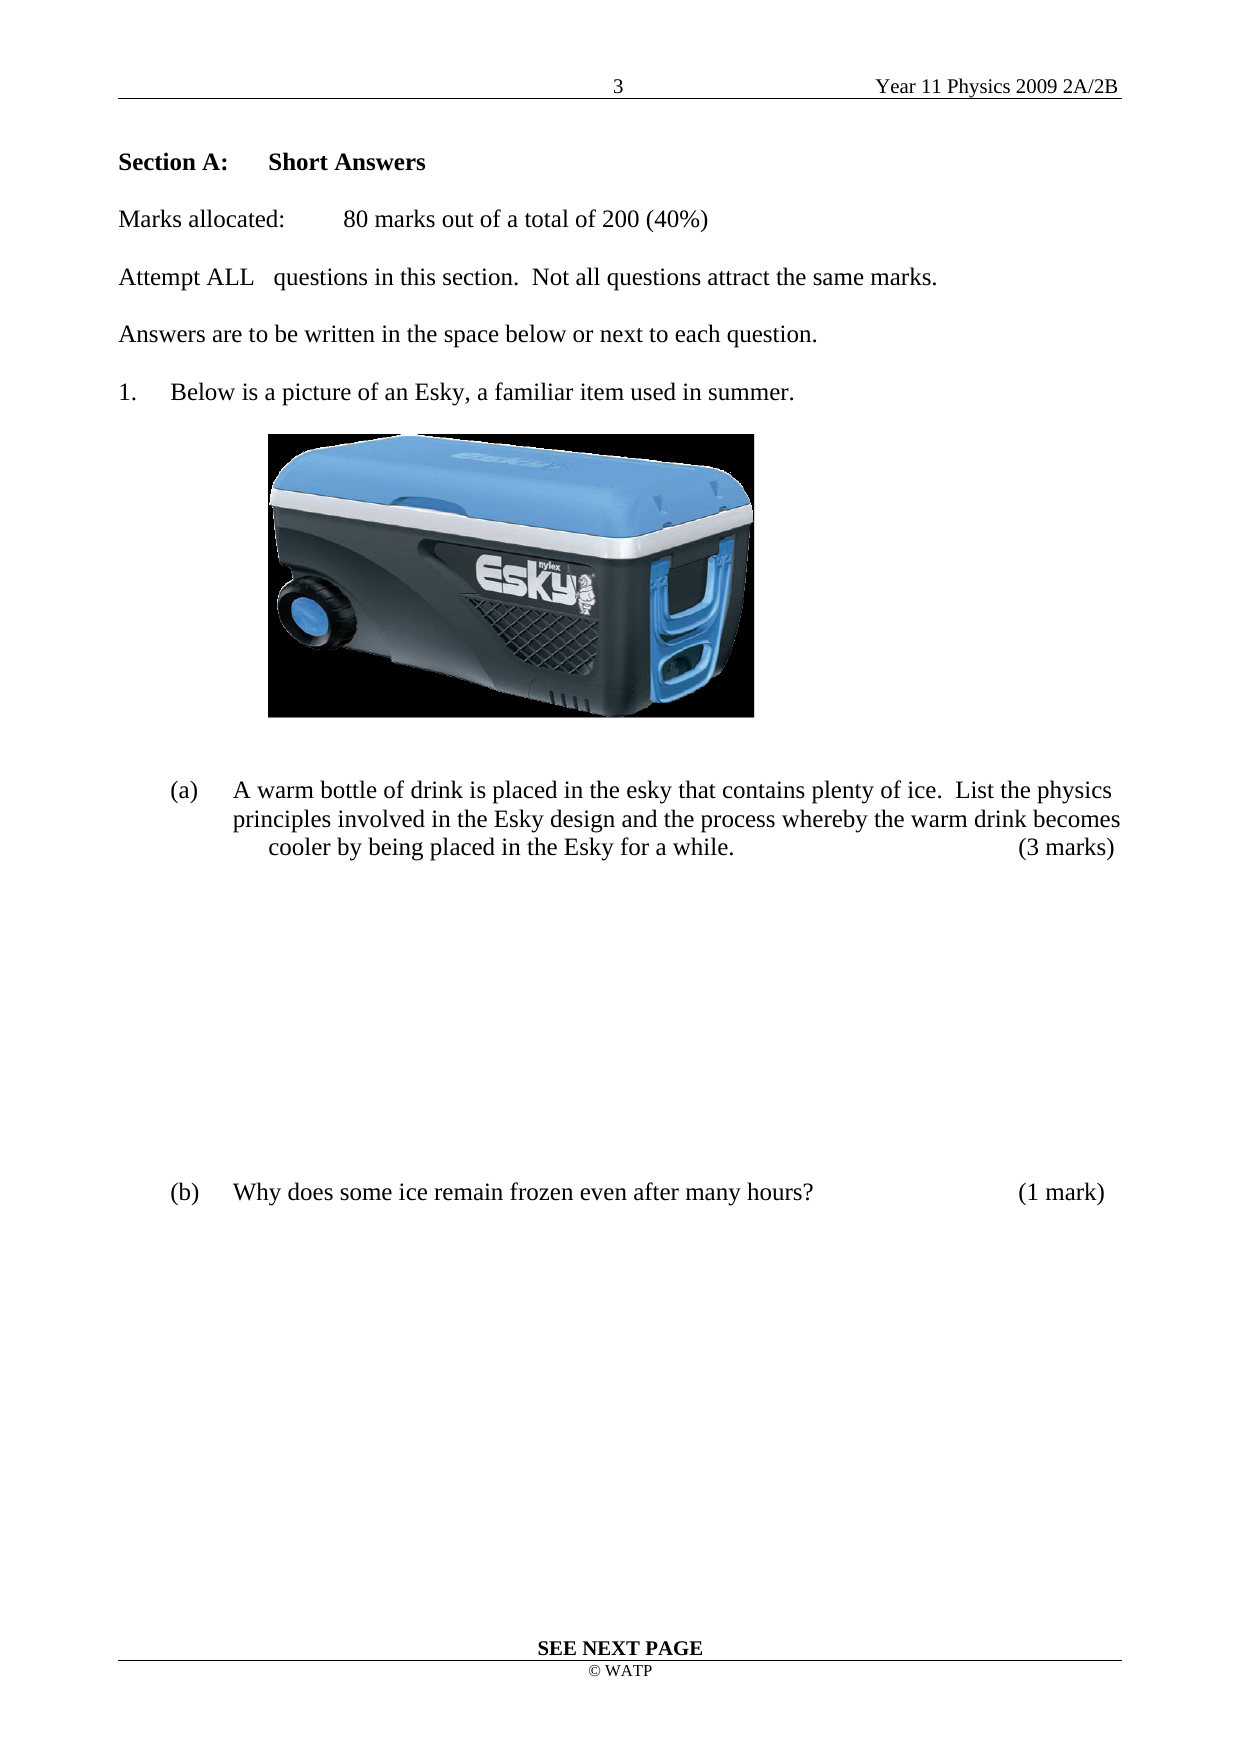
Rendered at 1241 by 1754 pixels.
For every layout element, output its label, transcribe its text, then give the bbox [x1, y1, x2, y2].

text Marks allocated: 80 marks out of a total of 200 (40%) [118, 204, 1066, 233]
text 1. Below is a picture of an Esky, a familiar item used in summer. [118, 377, 1122, 406]
text Attempt ALL questions in this section. Not all questions attract the same marks. [118, 262, 1066, 291]
text Section A: Short Answers [118, 147, 1047, 176]
text (b) Why does some ice remain frozen even after many hours? (1 mark) [118, 1177, 1122, 1206]
list (a) A warm bottle of drink is placed in the esky that contains plenty of ice. List the physics principles involved in the Esky design and the process whereby the warm drink becomes cooler by being placed in the Esky for a while. (3 marks) [118, 775, 1122, 861]
picture [268, 434, 755, 718]
text Answers are to be written in the space below or next to each question. [118, 319, 1066, 348]
